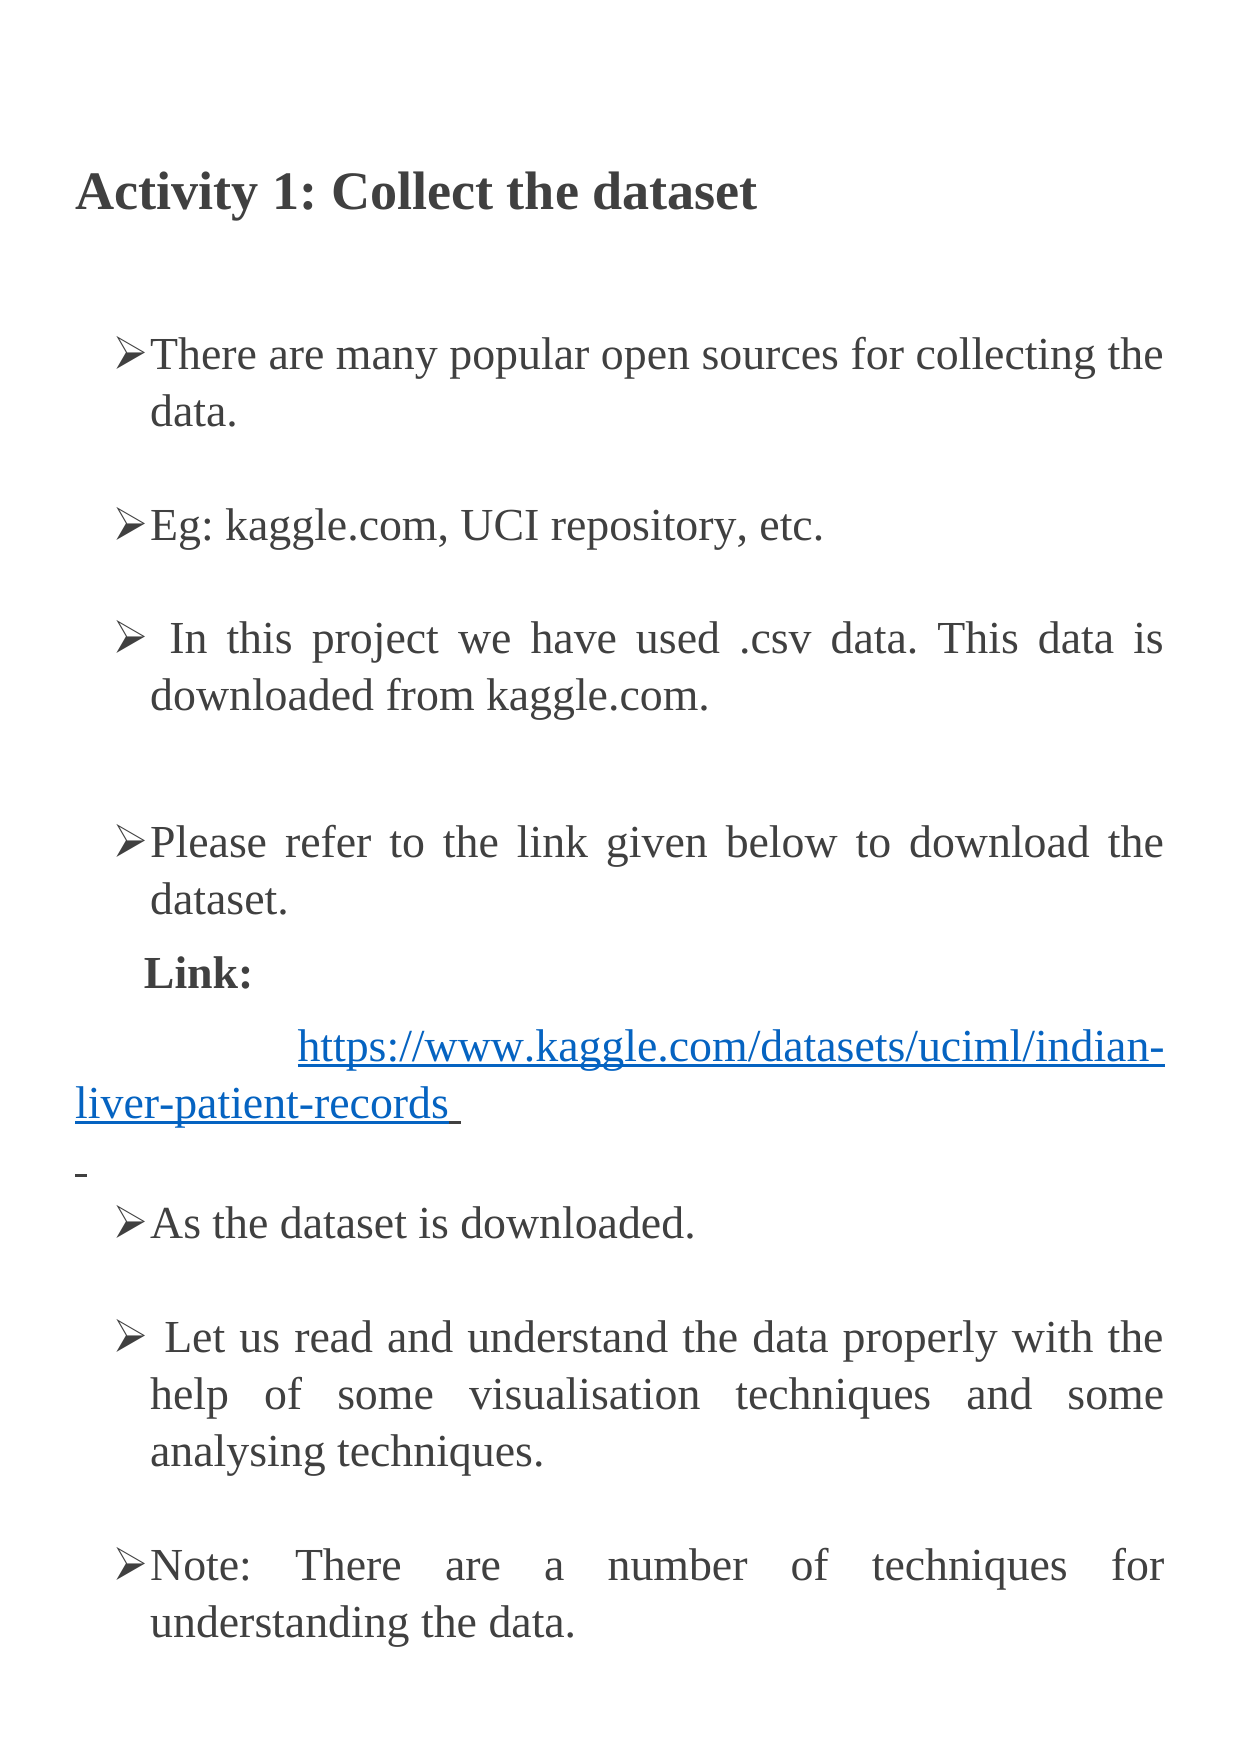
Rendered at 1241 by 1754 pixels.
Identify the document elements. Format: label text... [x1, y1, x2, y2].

text Link: [75, 945, 1165, 998]
list Please refer to the link given below to download the dataset. [112, 815, 1165, 924]
list Note: There are a number of techniques for understanding the data. [112, 1537, 1165, 1647]
list As the dataset is downloaded. [112, 1196, 1165, 1249]
list In this project we have used .csv data. This data is downloaded from kaggle.com. [112, 611, 1165, 721]
text Activity 1: Collect the dataset [75, 159, 1165, 221]
list Eg: kaggle.com, UCI repository, etc. [112, 497, 1165, 550]
list There are many popular open sources for collecting the data. [112, 327, 1165, 436]
text https://www.kaggle.com/datasets/uciml/indian-liver-patient-records [75, 1019, 1165, 1128]
list Let us read and understand the data properly with the help of some visualisation techniques and some analysing techniques. [112, 1310, 1165, 1476]
